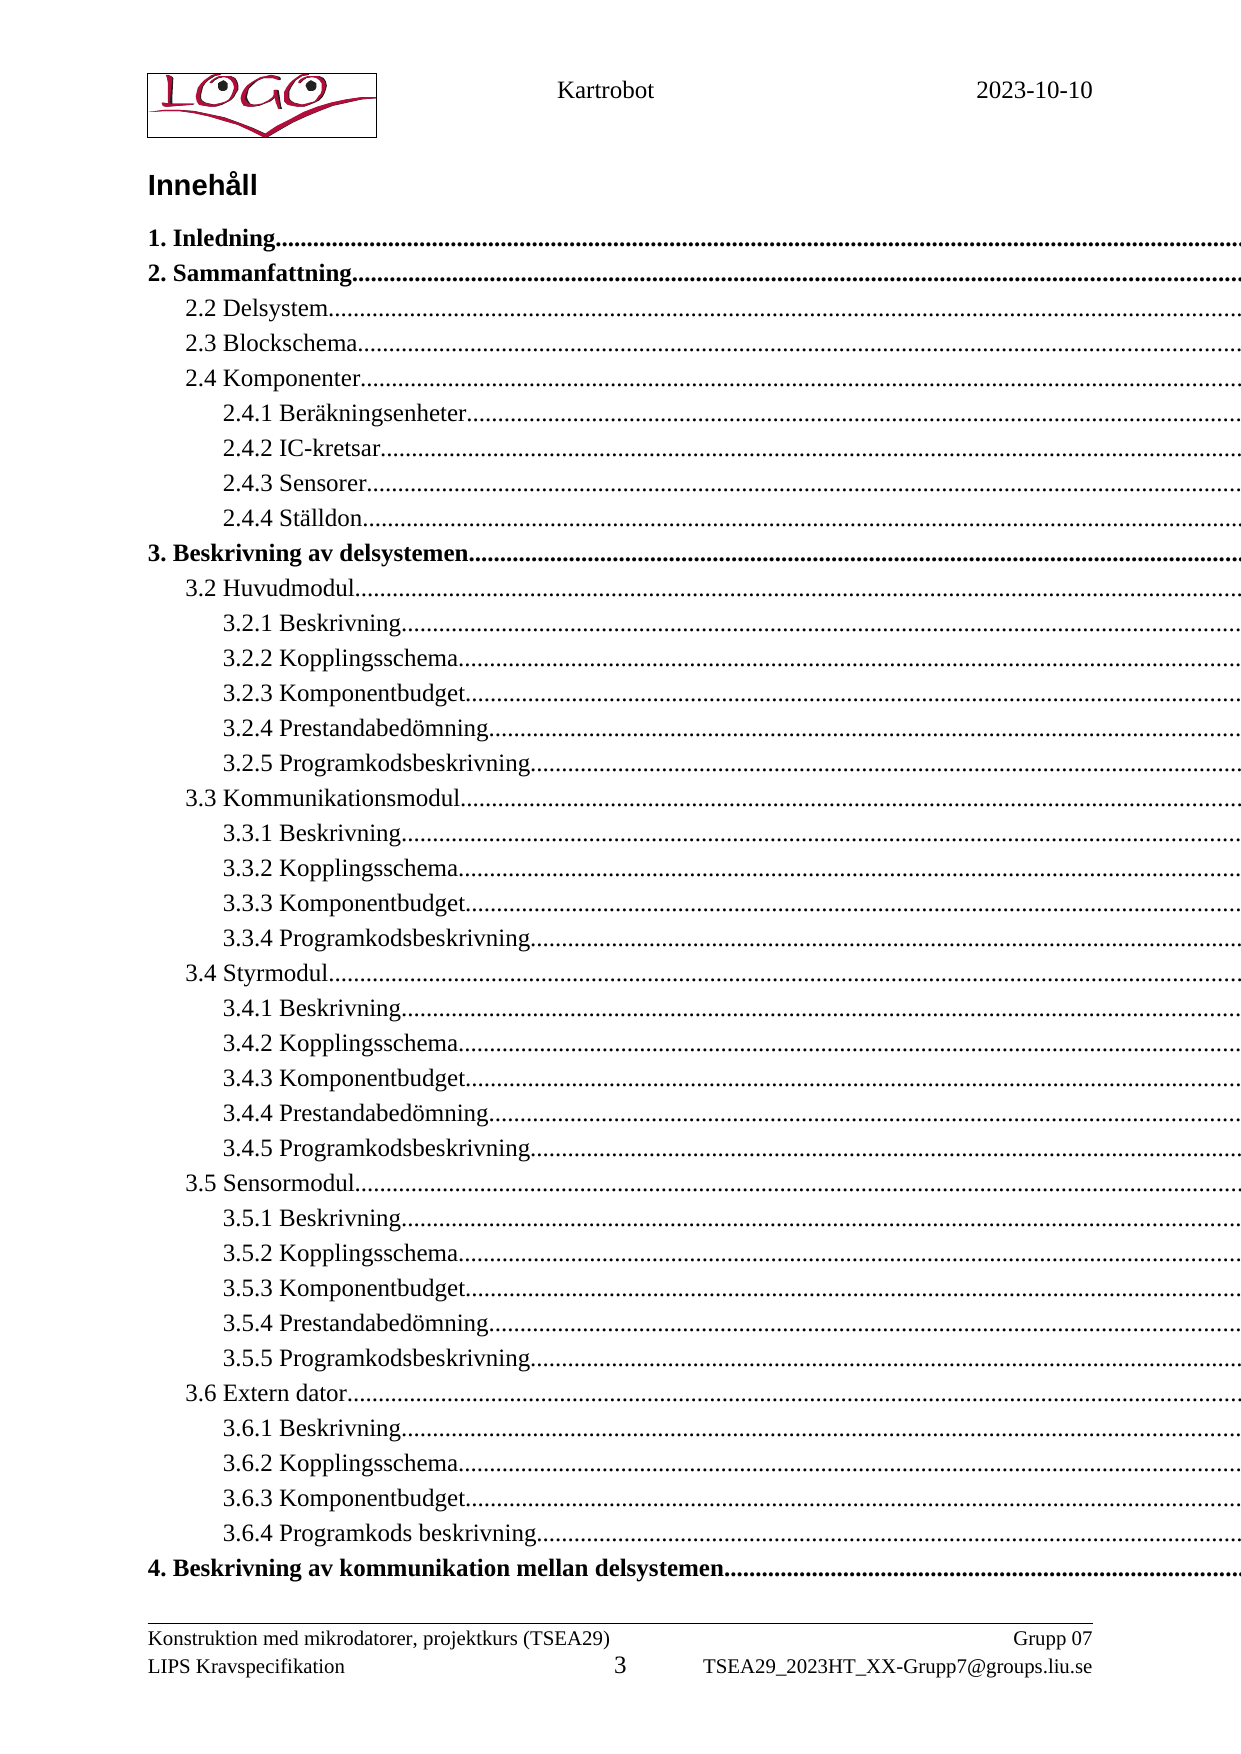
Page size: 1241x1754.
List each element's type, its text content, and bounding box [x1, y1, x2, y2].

text Innehåll [148, 168, 968, 202]
